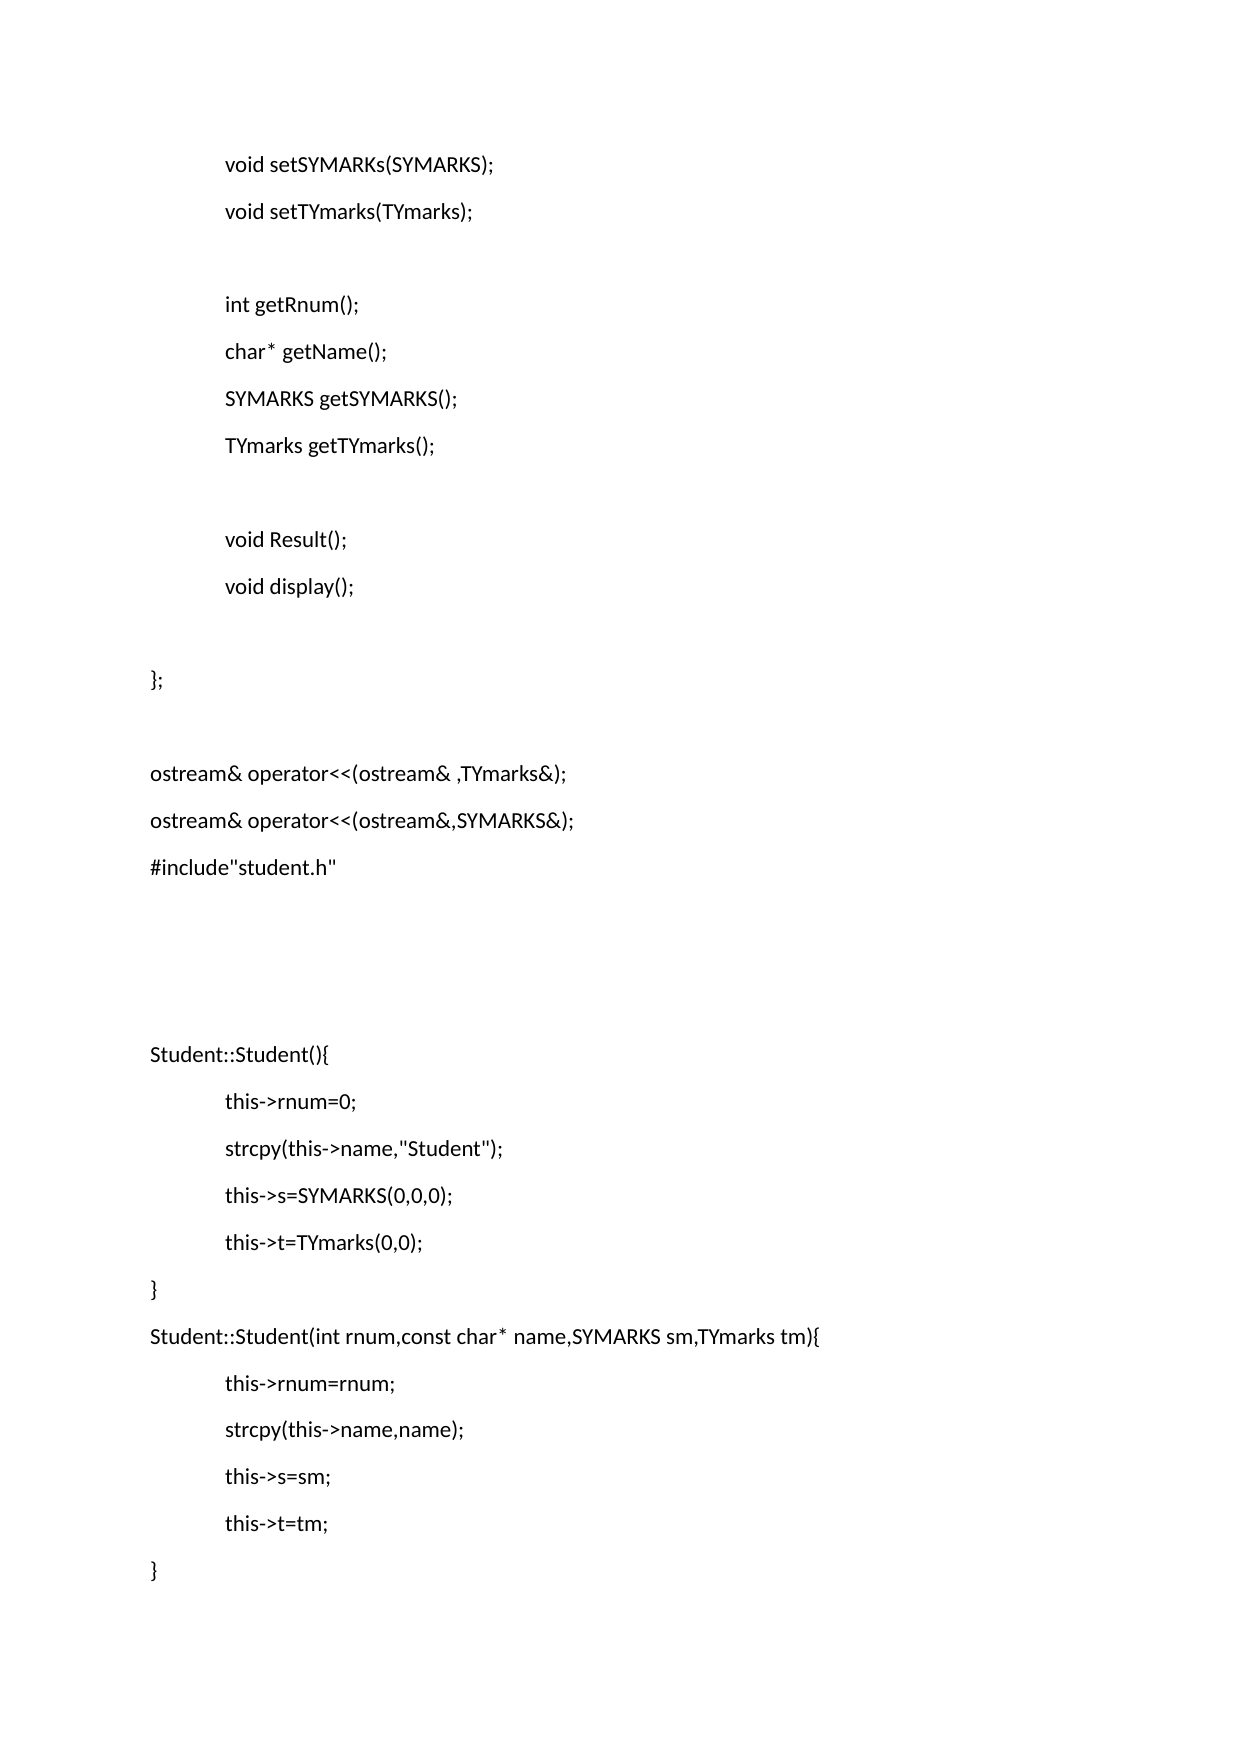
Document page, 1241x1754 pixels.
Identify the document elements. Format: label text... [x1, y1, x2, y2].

text Student::Student(int rnum,const char* name,SYMARKS sm,TYmarks tm){ [150, 1322, 1090, 1350]
text }; [150, 666, 1090, 694]
text void display(); [150, 572, 1090, 600]
text Student::Student(){ [150, 1041, 1090, 1069]
text this->t=tm; [150, 1509, 1090, 1537]
text } [150, 1275, 1090, 1303]
text this->s=sm; [150, 1462, 1090, 1491]
text } [150, 1556, 1090, 1584]
text this->t=TYmarks(0,0); [150, 1228, 1090, 1256]
text this->s=SYMARKS(0,0,0); [150, 1181, 1090, 1209]
text char* getName(); [150, 337, 1090, 366]
text void setTYmarks(TYmarks); [150, 197, 1090, 225]
text TYmarks getTYmarks(); [150, 431, 1090, 459]
text int getRnum(); [150, 291, 1090, 319]
text this->rnum=0; [150, 1087, 1090, 1116]
text ostream& operator<<(ostream&,SYMARKS&); [150, 806, 1090, 834]
text strcpy(this->name,"Student"); [150, 1134, 1090, 1162]
text SYMARKS getSYMARKS(); [150, 384, 1090, 412]
text ostream& operator<<(ostream& ,TYmarks&); [150, 759, 1090, 787]
text void setSYMARKs(SYMARKS); [150, 150, 1090, 178]
text #include"student.h" [150, 853, 1090, 881]
text void Result(); [150, 525, 1090, 553]
text this->rnum=rnum; [150, 1369, 1090, 1397]
text strcpy(this->name,name); [150, 1416, 1090, 1444]
